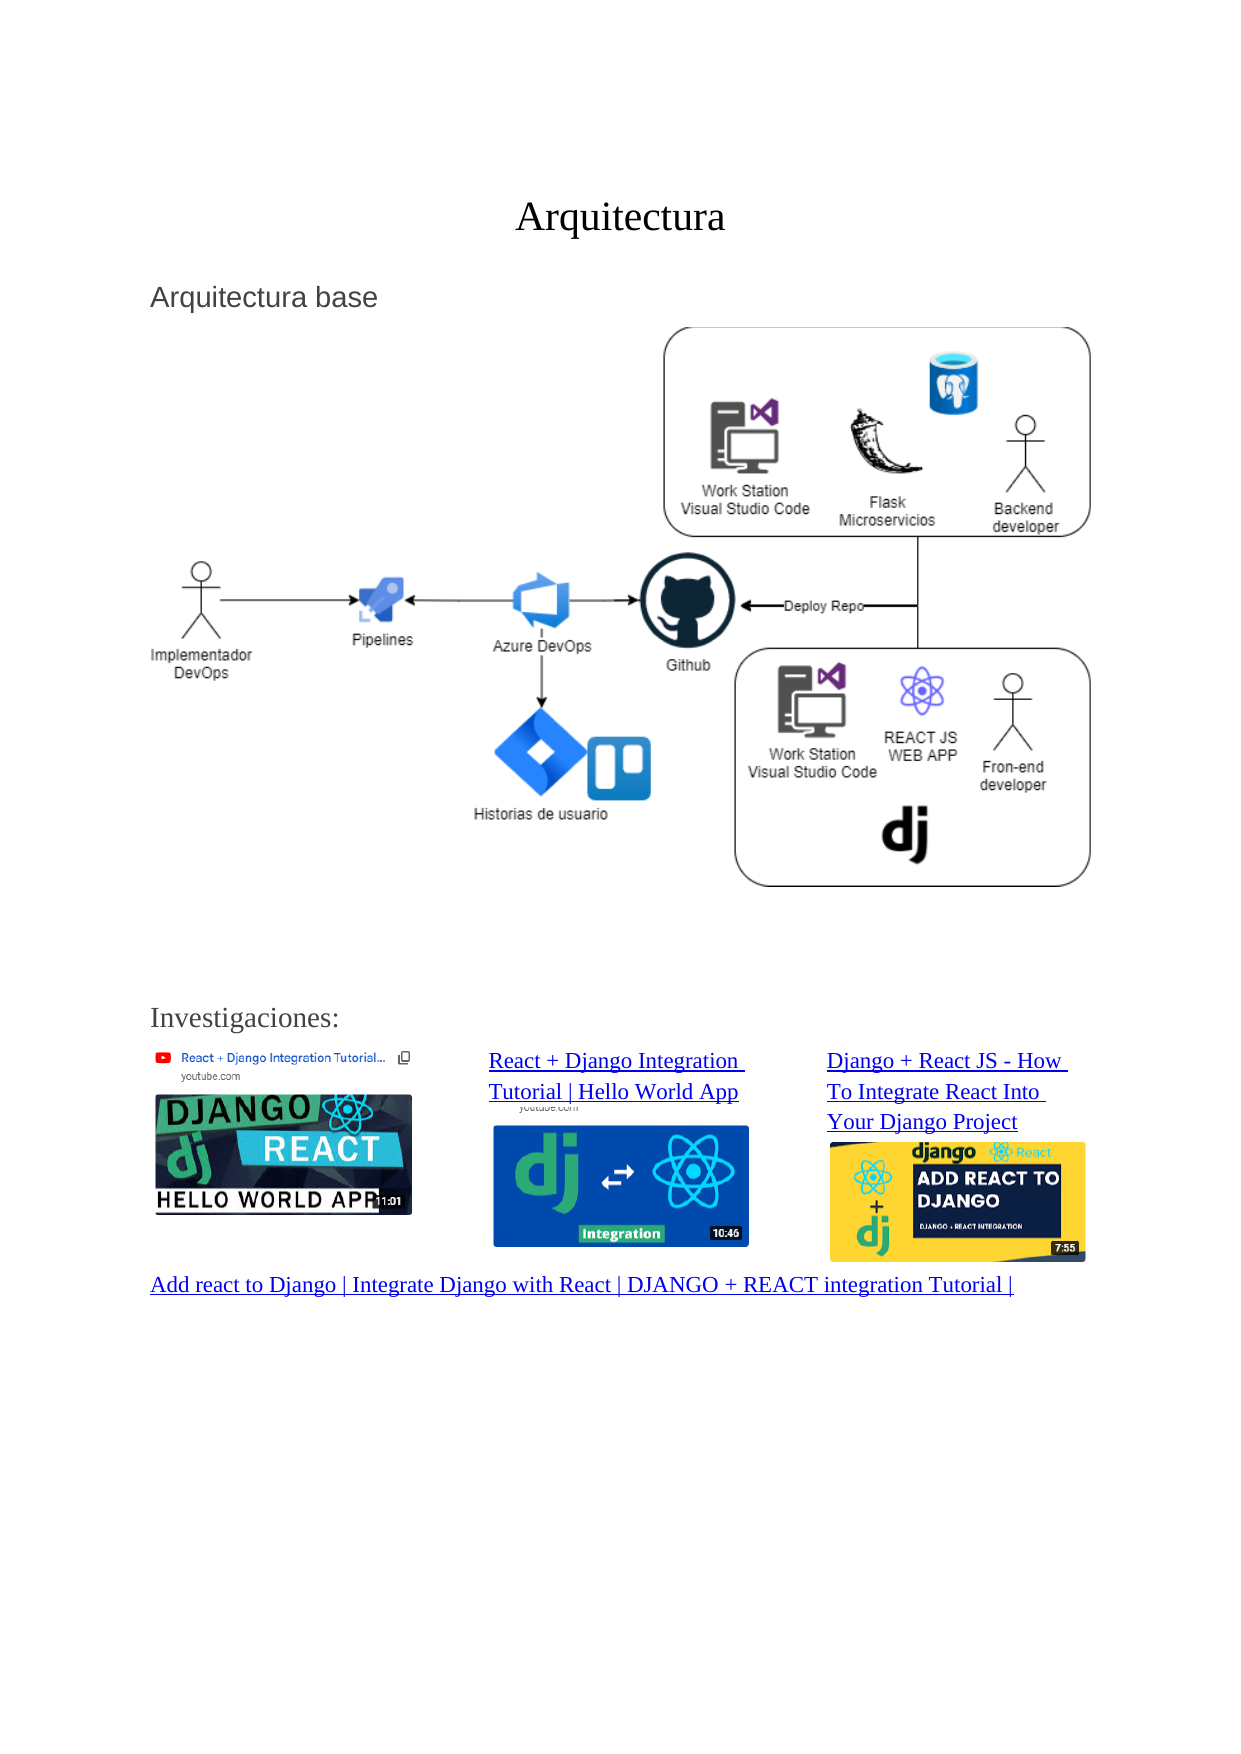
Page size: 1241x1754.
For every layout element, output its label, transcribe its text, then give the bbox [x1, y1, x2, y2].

picture [826, 1138, 1091, 1268]
picture [488, 1107, 752, 1256]
text React + Django Integration Tutorial | Hello World App [488, 1047, 752, 1104]
text Add react to Django | Integrate Django with React | DJANGO + REACT integration Tutorial | [150, 1271, 1090, 1297]
picture [150, 1047, 414, 1221]
picture [150, 327, 1091, 887]
subtitle Investigaciones: [150, 1001, 1090, 1034]
text Django + React JS - How To Integrate React Into Your Django Project [827, 1047, 1090, 1134]
subtitle Arquitectura [150, 192, 1090, 239]
subtitle Arquitectura base [150, 280, 1090, 314]
